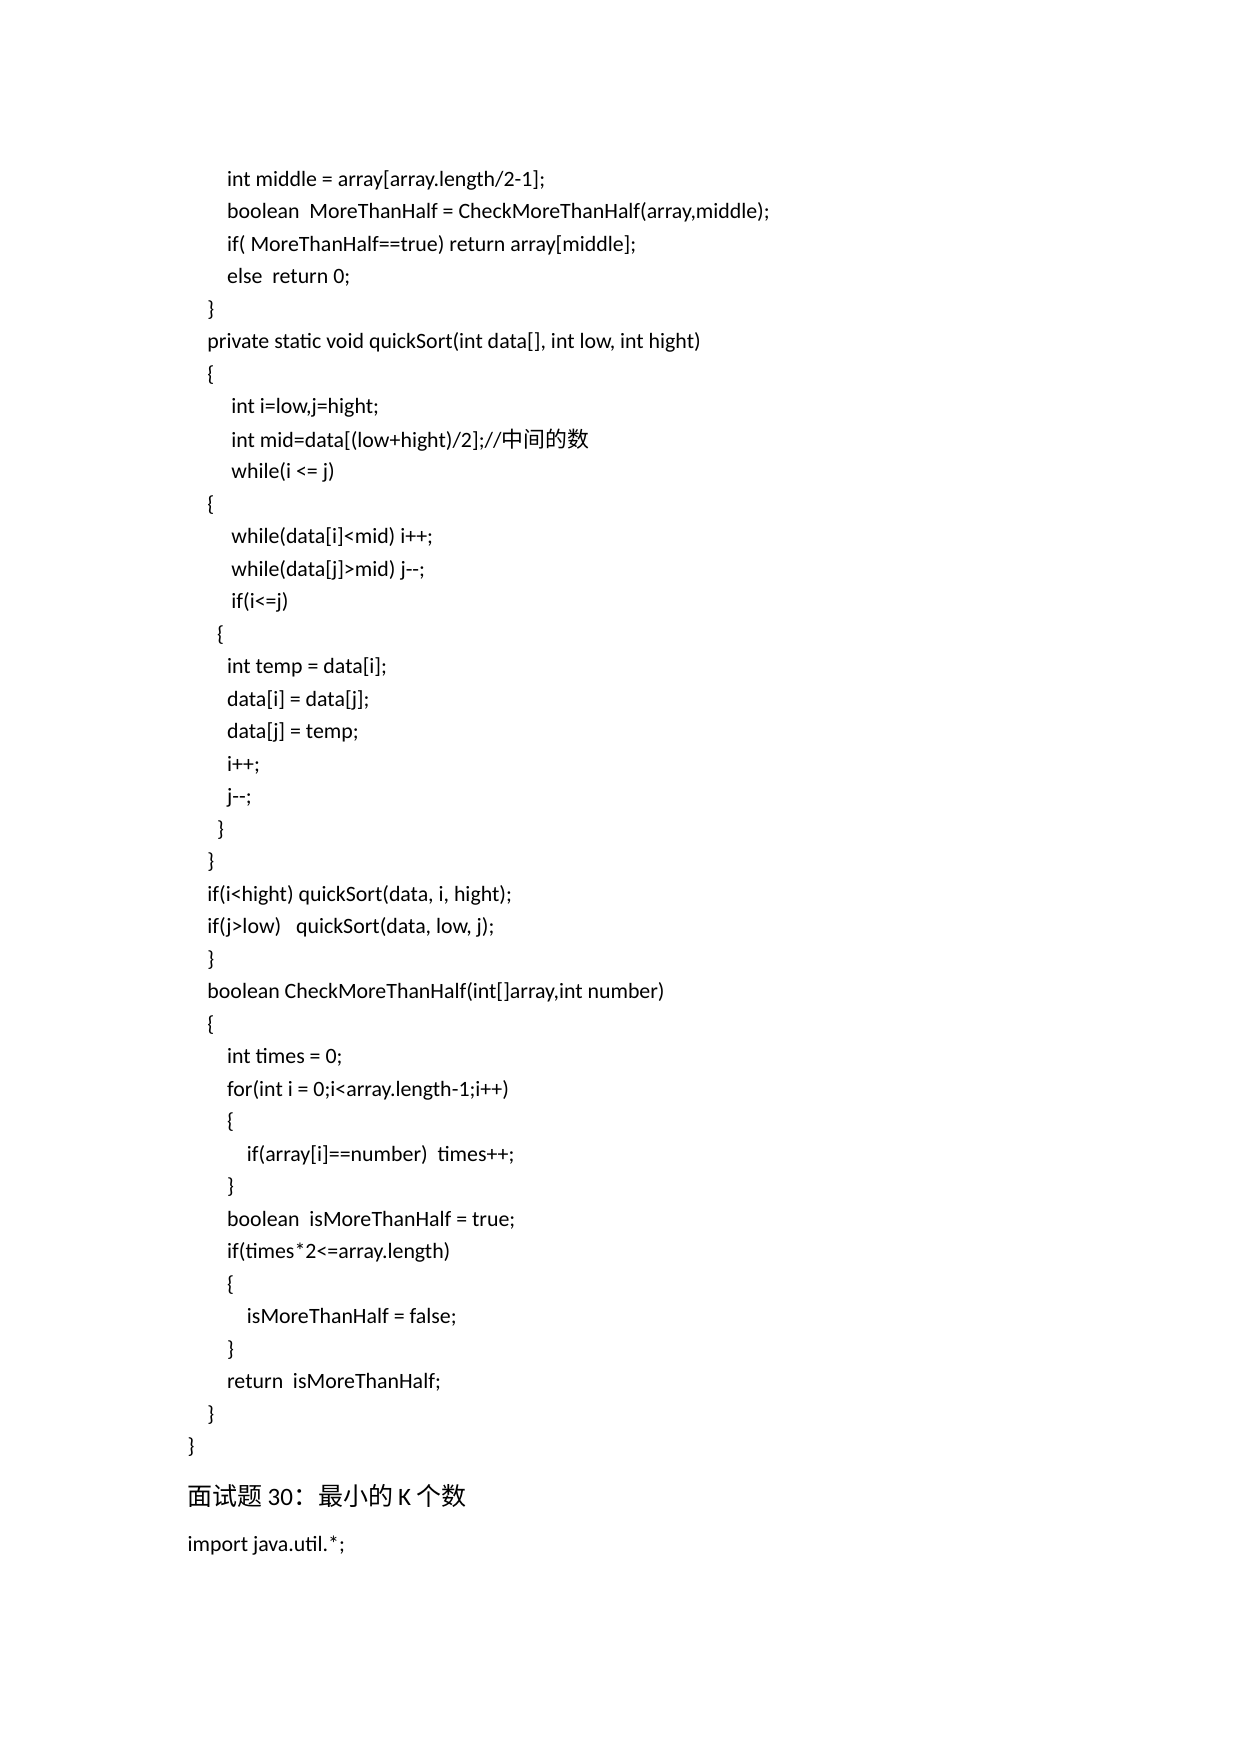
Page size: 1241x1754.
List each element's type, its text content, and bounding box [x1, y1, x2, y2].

text boolean MoreThanHalf = CheckMoreThanHalf(array,middle); [187, 194, 1053, 227]
text i++; [187, 747, 1053, 779]
text while(data[i]<mid) i++; [187, 519, 1053, 552]
text if( MoreThanHalf==true) return array[middle]; [187, 227, 1053, 259]
text private static void quickSort(int data[], int low, int hight) [187, 324, 1053, 357]
text if(array[i]==number) times++; [187, 1137, 1053, 1169]
text { [187, 357, 1053, 389]
text import java.util.*; [187, 1527, 1053, 1559]
text { [187, 1007, 1053, 1039]
text } [187, 1332, 1053, 1364]
text data[i] = data[j]; [187, 682, 1053, 714]
text } [187, 942, 1053, 974]
text int middle = array[array.length/2-1]; [187, 162, 1053, 194]
text } [187, 1169, 1053, 1202]
text } [187, 1429, 1053, 1462]
text data[j] = temp; [187, 714, 1053, 747]
text else return 0; [187, 259, 1053, 292]
text for(int i = 0;i<array.length-1;i++) [187, 1072, 1053, 1104]
text j--; [187, 779, 1053, 812]
text { [187, 617, 1053, 649]
text while(i <= j) [187, 454, 1053, 487]
text if(i<=j) [187, 584, 1053, 617]
text { [187, 1104, 1053, 1137]
subtitle 面试题30：最小的K个数 [187, 1462, 1053, 1527]
text { [187, 487, 1053, 519]
text if(i<hight) quickSort(data, i, hight); [187, 877, 1053, 909]
text int i=low,j=hight; [187, 389, 1053, 422]
text boolean isMoreThanHalf = true; [187, 1202, 1053, 1234]
text return isMoreThanHalf; [187, 1364, 1053, 1397]
text isMoreThanHalf = false; [187, 1299, 1053, 1332]
text { [187, 1267, 1053, 1299]
text int temp = data[i]; [187, 649, 1053, 682]
text if(j>low) quickSort(data, low, j); [187, 909, 1053, 942]
text if(times*2<=array.length) [187, 1234, 1053, 1267]
text } [187, 1397, 1053, 1429]
text int times = 0; [187, 1039, 1053, 1072]
text int mid=data[(low+hight)/2];//中间的数 [187, 422, 1053, 454]
text } [187, 844, 1053, 877]
text } [187, 812, 1053, 844]
text boolean CheckMoreThanHalf(int[]array,int number) [187, 974, 1053, 1007]
text while(data[j]>mid) j--; [187, 552, 1053, 584]
text } [187, 292, 1053, 324]
